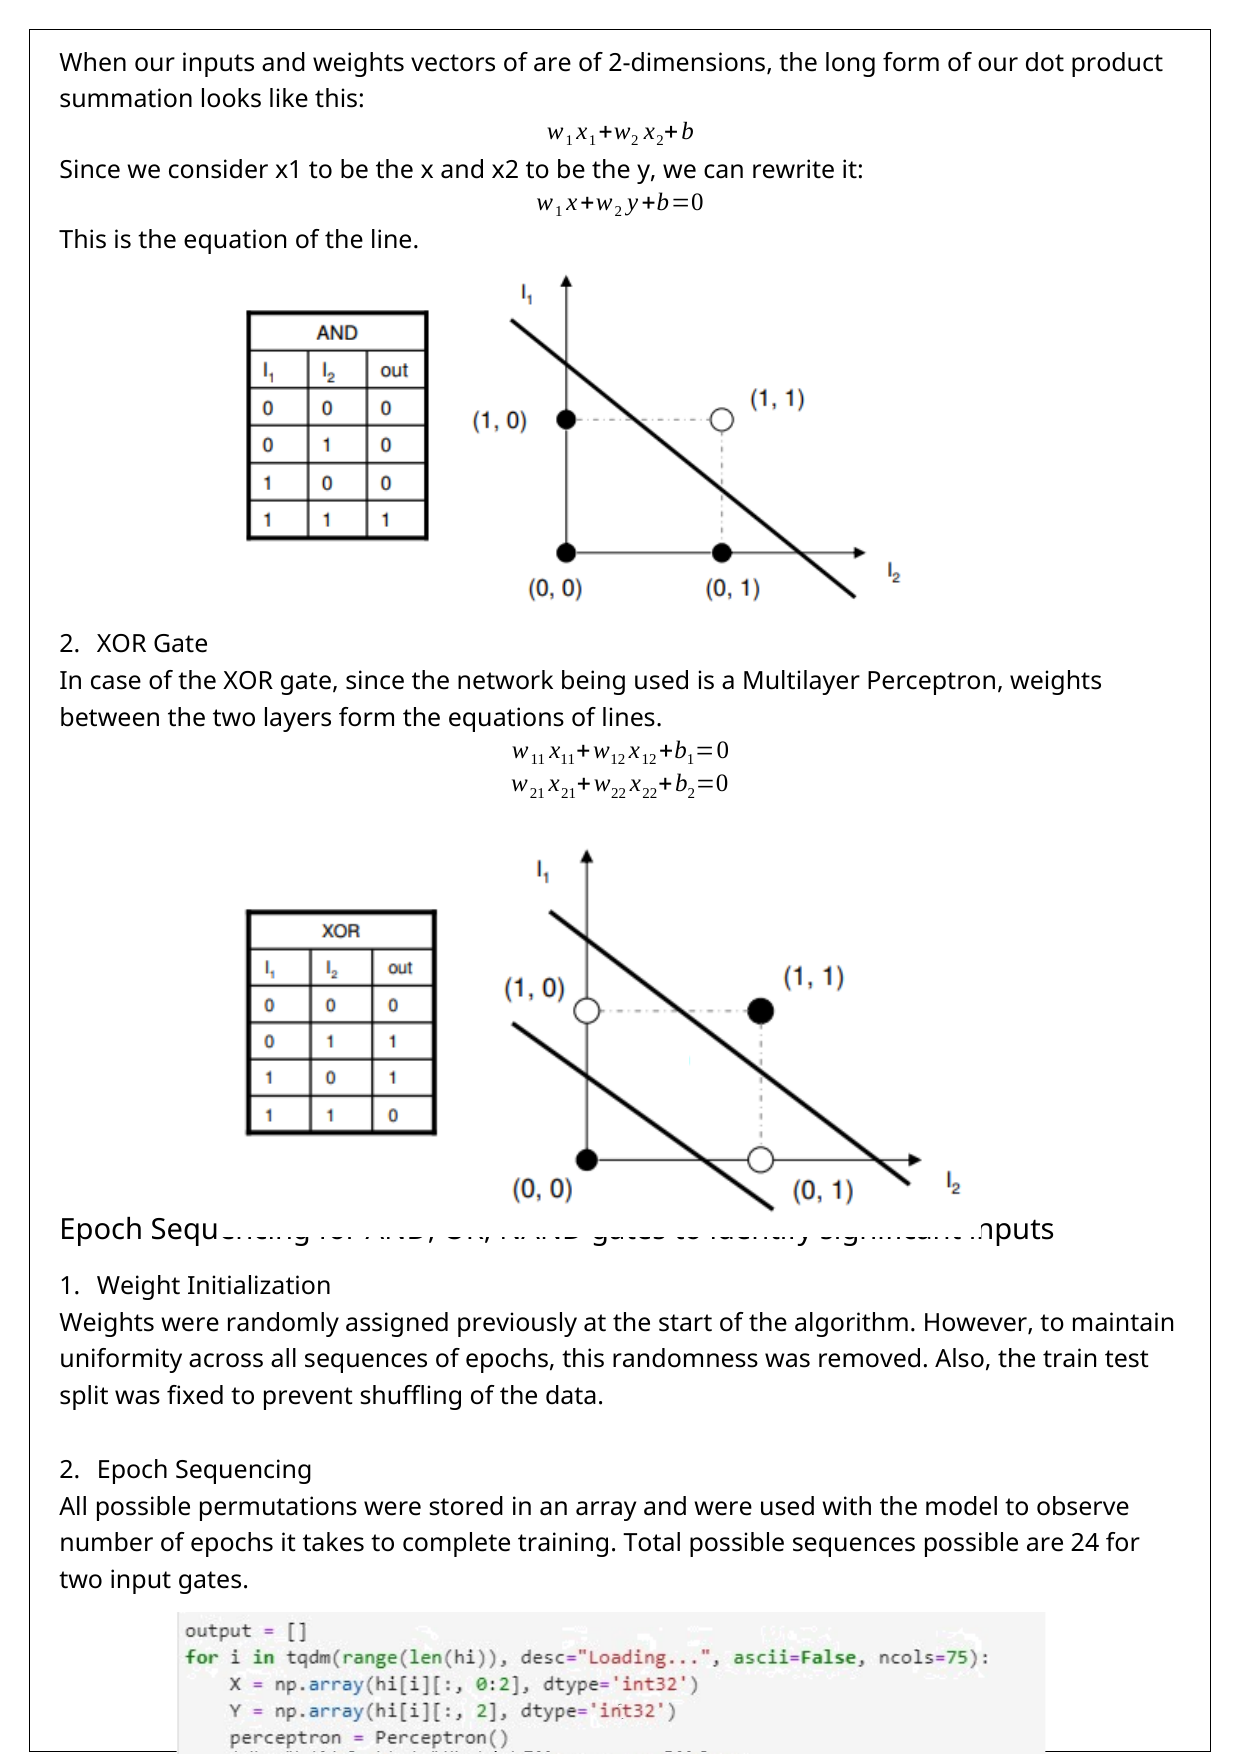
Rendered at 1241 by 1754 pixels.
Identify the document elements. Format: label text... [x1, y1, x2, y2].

text Epoch Sequencing for AND, OR, NAND gates to identify significant inputs [59, 1208, 1181, 1248]
list Epoch Sequencing [59, 1451, 1181, 1485]
picture [176, 1612, 1046, 1754]
text All possible permutations were stored in an array and were used with the model to observe number of epochs it takes to complete training. Total possible sequences possible are 24 for two input gates. [59, 1488, 1181, 1596]
text When our inputs and weights vectors of are of 2-dimensions, the long form of our dot product summation looks like this: [59, 44, 1181, 115]
list Weight Initialization [59, 1267, 1181, 1302]
text Weights were randomly assigned previously at the start of the algorithm. However, to maintain uniformity across all sequences of epochs, this randomness was removed. Also, the train test split was fixed to prevent shuffling of the data. [59, 1304, 1181, 1412]
text In case of the XOR gate, since the network being used is a Multilayer Perceptron, weights between the two layers form the equations of lines. [59, 663, 1181, 734]
text This is the equation of the line. [59, 222, 1181, 256]
picture [218, 837, 981, 1237]
text Since we consider x1 to be the x and x2 to be the y, we can rewrite it: [59, 151, 1181, 185]
list XOR Gate [59, 626, 1181, 660]
picture [229, 262, 944, 625]
